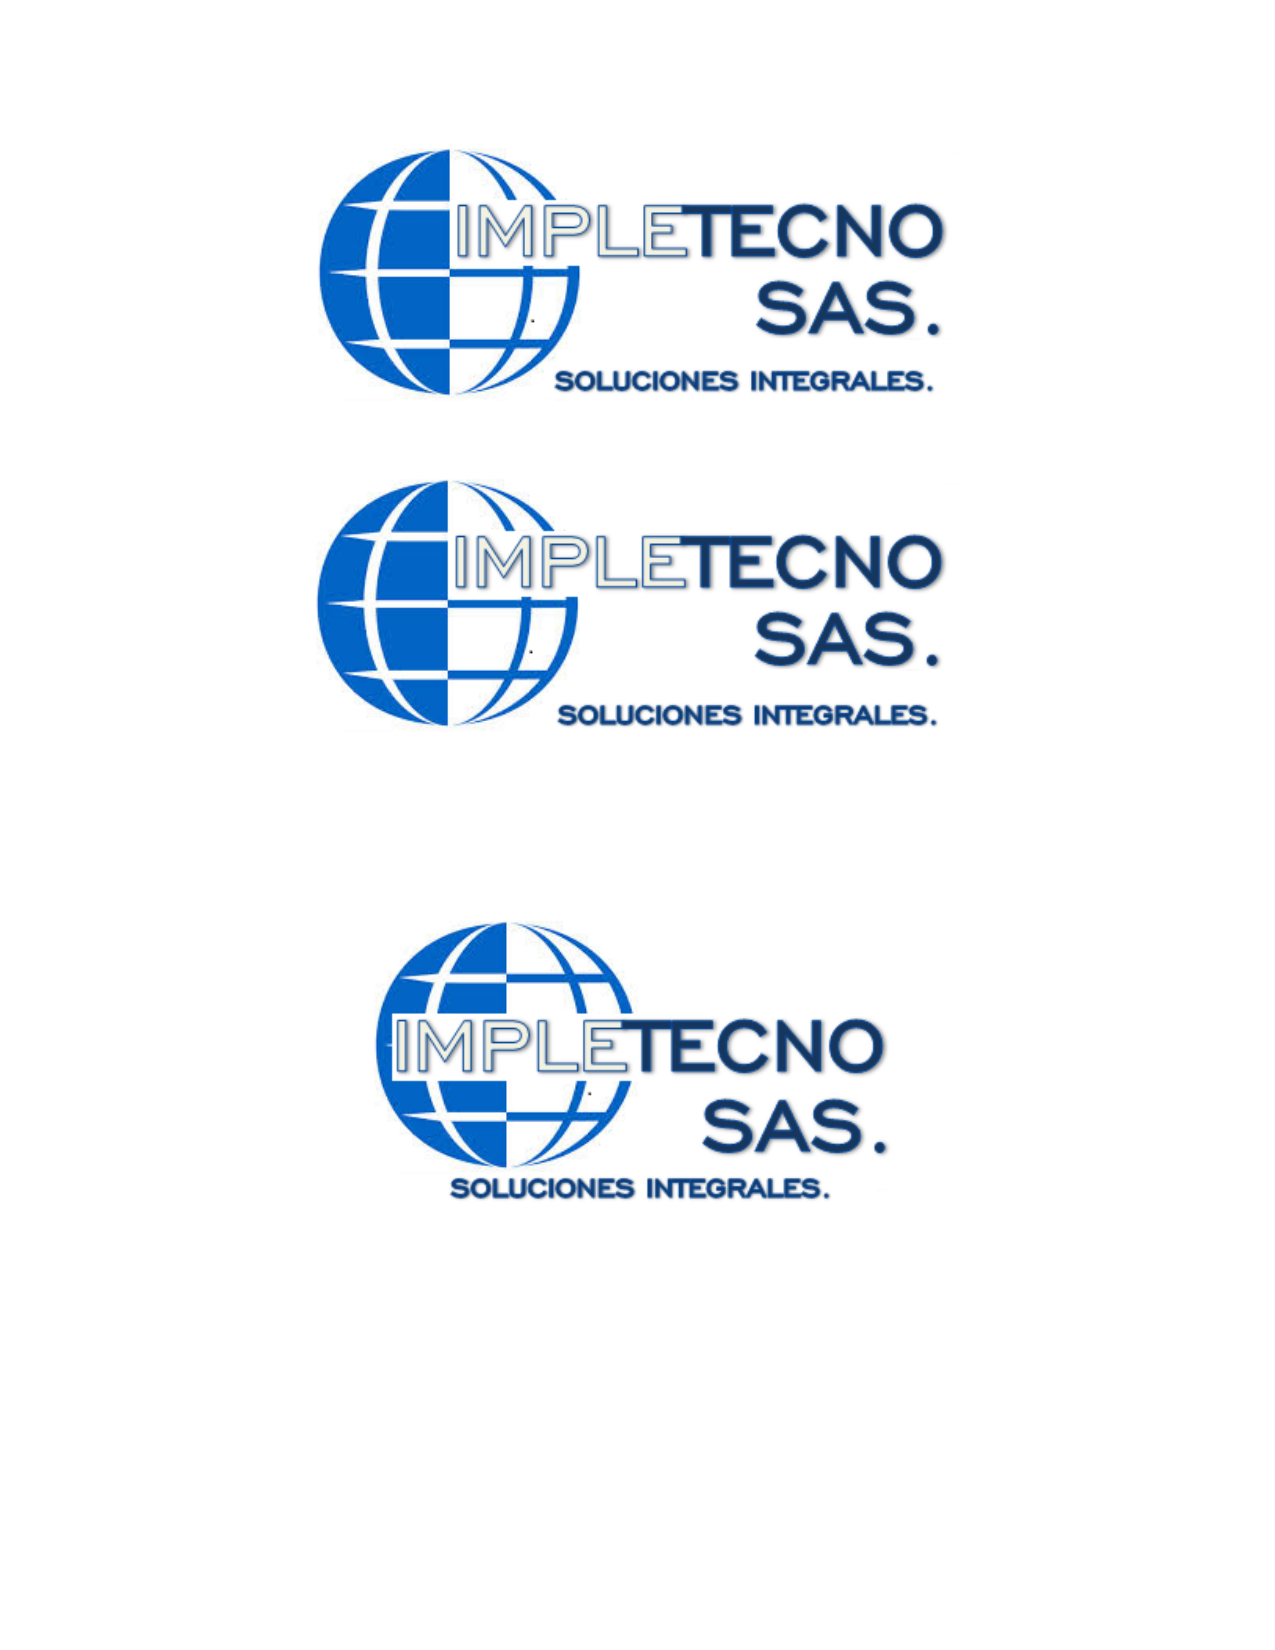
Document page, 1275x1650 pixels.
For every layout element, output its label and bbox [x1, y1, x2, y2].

picture [314, 147, 961, 401]
picture [372, 916, 903, 1213]
picture [315, 478, 960, 732]
